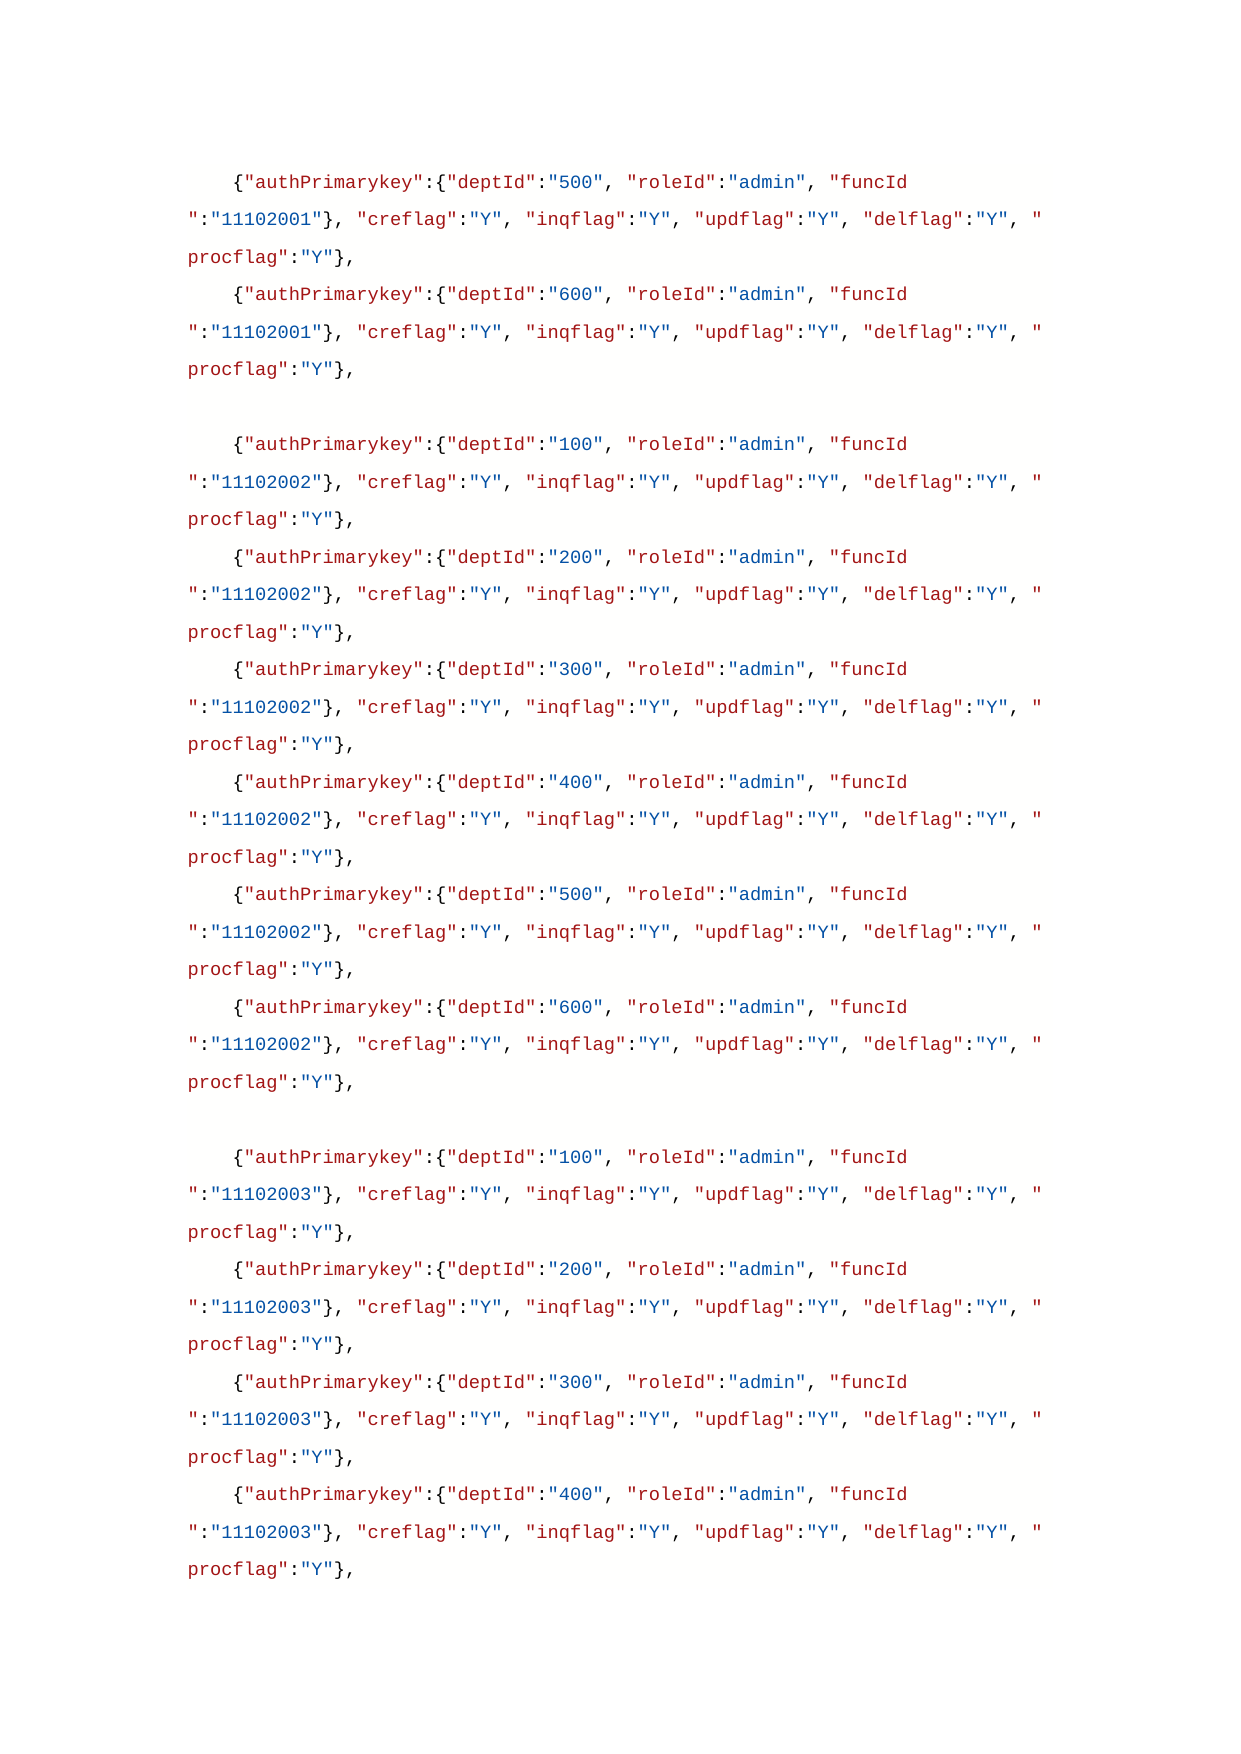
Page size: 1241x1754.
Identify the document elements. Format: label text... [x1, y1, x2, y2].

text {"authPrimarykey":{"deptId":"300", "roleId":"admin", "funcId":"11102002"}, "creflag":"Y", "inqflag":"Y", "updflag":"Y", "delflag":"Y", "procflag":"Y"}, [187, 652, 1053, 764]
text {"authPrimarykey":{"deptId":"600", "roleId":"admin", "funcId":"11102001"}, "creflag":"Y", "inqflag":"Y", "updflag":"Y", "delflag":"Y", "procflag":"Y"}, [187, 277, 1053, 389]
text {"authPrimarykey":{"deptId":"300", "roleId":"admin", "funcId":"11102003"}, "creflag":"Y", "inqflag":"Y", "updflag":"Y", "delflag":"Y", "procflag":"Y"}, [187, 1364, 1053, 1477]
text {"authPrimarykey":{"deptId":"500", "roleId":"admin", "funcId":"11102001"}, "creflag":"Y", "inqflag":"Y", "updflag":"Y", "delflag":"Y", "procflag":"Y"}, [187, 164, 1053, 277]
text {"authPrimarykey":{"deptId":"100", "roleId":"admin", "funcId":"11102003"}, "creflag":"Y", "inqflag":"Y", "updflag":"Y", "delflag":"Y", "procflag":"Y"}, [187, 1139, 1053, 1252]
text {"authPrimarykey":{"deptId":"200", "roleId":"admin", "funcId":"11102002"}, "creflag":"Y", "inqflag":"Y", "updflag":"Y", "delflag":"Y", "procflag":"Y"}, [187, 539, 1053, 652]
text {"authPrimarykey":{"deptId":"500", "roleId":"admin", "funcId":"11102002"}, "creflag":"Y", "inqflag":"Y", "updflag":"Y", "delflag":"Y", "procflag":"Y"}, [187, 877, 1053, 989]
text {"authPrimarykey":{"deptId":"600", "roleId":"admin", "funcId":"11102002"}, "creflag":"Y", "inqflag":"Y", "updflag":"Y", "delflag":"Y", "procflag":"Y"}, [187, 989, 1053, 1102]
text {"authPrimarykey":{"deptId":"100", "roleId":"admin", "funcId":"11102002"}, "creflag":"Y", "inqflag":"Y", "updflag":"Y", "delflag":"Y", "procflag":"Y"}, [187, 427, 1053, 539]
text {"authPrimarykey":{"deptId":"400", "roleId":"admin", "funcId":"11102003"}, "creflag":"Y", "inqflag":"Y", "updflag":"Y", "delflag":"Y", "procflag":"Y"}, [187, 1477, 1053, 1589]
text {"authPrimarykey":{"deptId":"200", "roleId":"admin", "funcId":"11102003"}, "creflag":"Y", "inqflag":"Y", "updflag":"Y", "delflag":"Y", "procflag":"Y"}, [187, 1252, 1053, 1364]
text {"authPrimarykey":{"deptId":"400", "roleId":"admin", "funcId":"11102002"}, "creflag":"Y", "inqflag":"Y", "updflag":"Y", "delflag":"Y", "procflag":"Y"}, [187, 764, 1053, 877]
